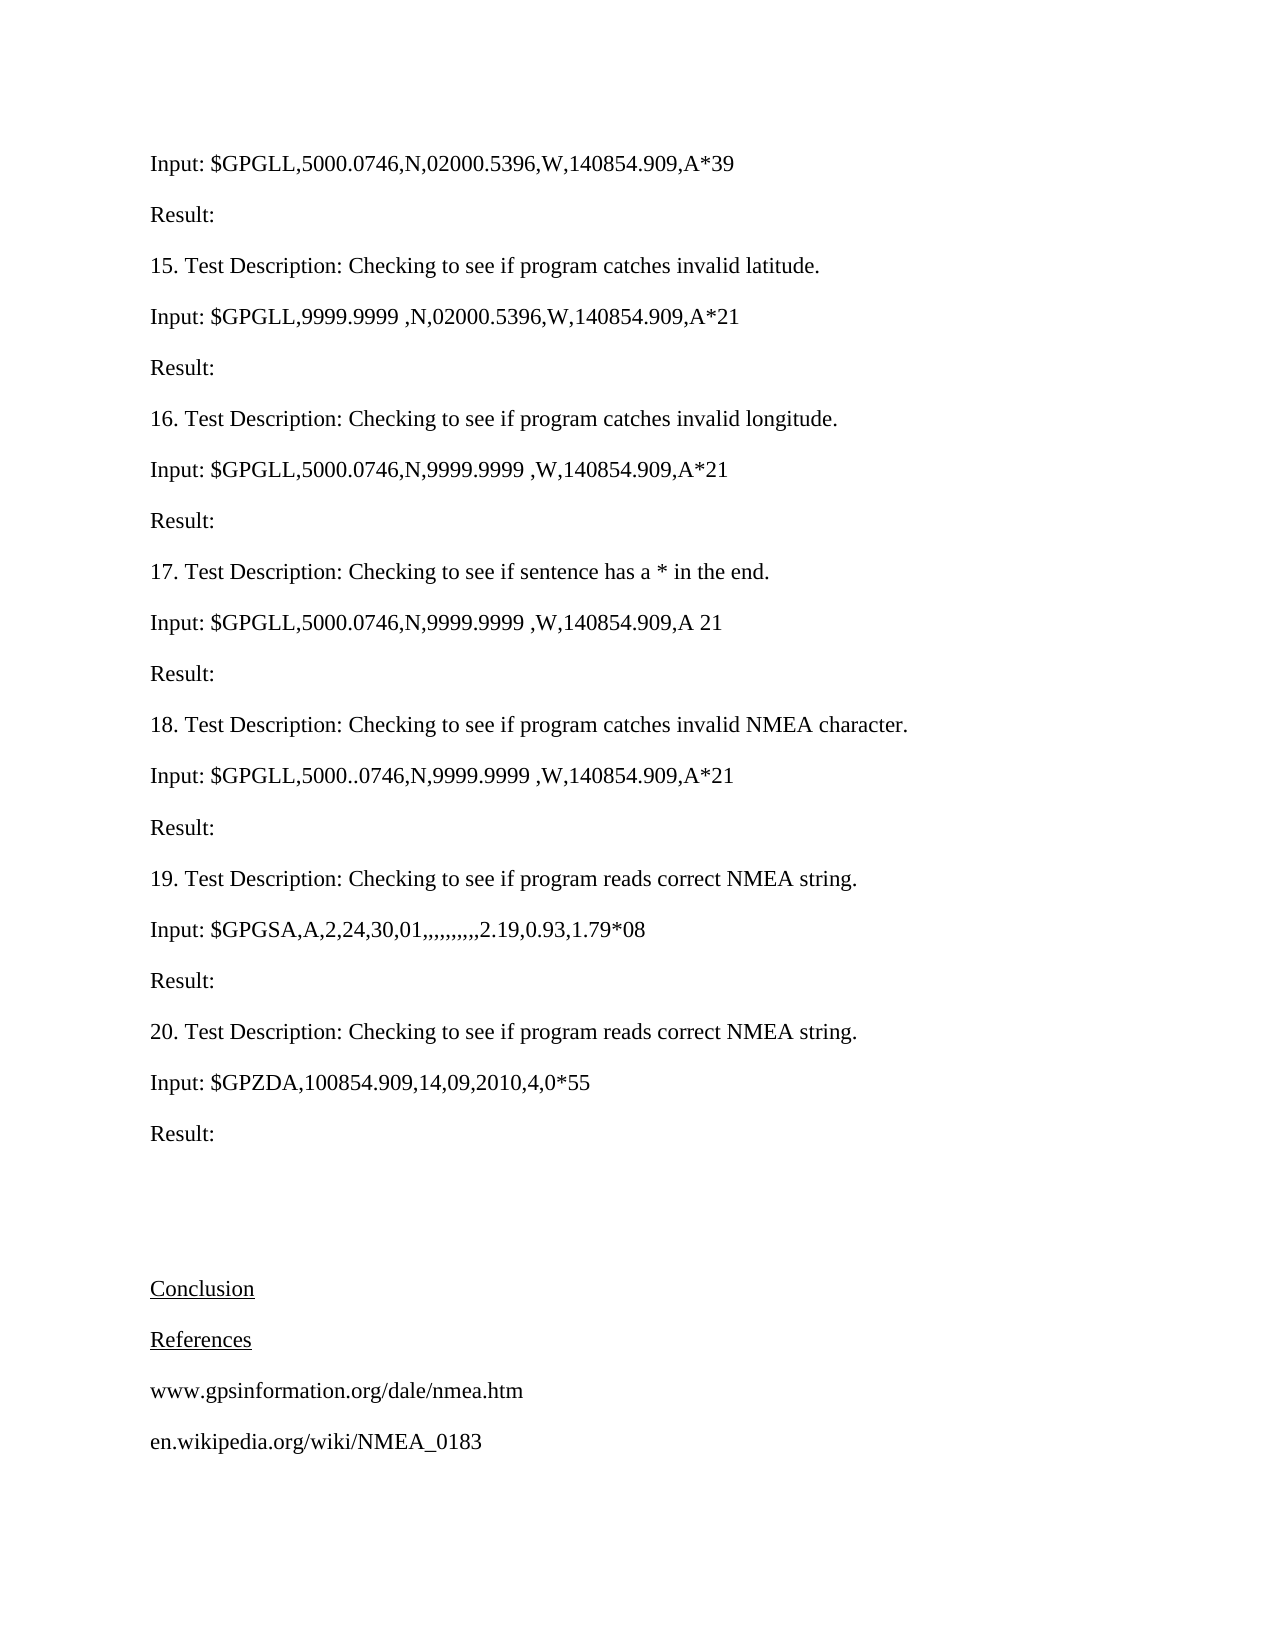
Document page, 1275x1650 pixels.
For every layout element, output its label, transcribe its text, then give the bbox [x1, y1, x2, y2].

text Input: $GPGSA,A,2,24,30,01,,,,,,,,,,2.19,0.93,1.79*08 [150, 916, 1125, 942]
text Input: $GPZDA,100854.909,14,09,2010,4,0*55 [150, 1069, 1125, 1095]
text Conclusion [150, 1275, 1125, 1301]
text 16. Test Description: Checking to see if program catches invalid longitude. [150, 405, 1125, 432]
text 18. Test Description: Checking to see if program catches invalid NMEA character. [150, 711, 1125, 738]
text 15. Test Description: Checking to see if program catches invalid latitude. [150, 252, 1125, 278]
text Input: $GPGLL,5000.0746,N,02000.5396,W,140854.909,A*39 [150, 150, 1125, 176]
text Result: [150, 813, 1125, 840]
text References [150, 1326, 1125, 1352]
text en.wikipedia.org/wiki/NMEA_0183 [150, 1428, 1125, 1454]
text Result: [150, 354, 1125, 381]
text 19. Test Description: Checking to see if program reads correct NMEA string. [150, 864, 1125, 891]
text Input: $GPGLL,5000.0746,N,9999.9999 ,W,140854.909,A*21 [150, 456, 1125, 483]
text Input: $GPGLL,9999.9999 ,N,02000.5396,W,140854.909,A*21 [150, 303, 1125, 329]
text Input: $GPGLL,5000.0746,N,9999.9999 ,W,140854.909,A 21 [150, 609, 1125, 636]
text 17. Test Description: Checking to see if sentence has a * in the end. [150, 558, 1125, 585]
text 20. Test Description: Checking to see if program reads correct NMEA string. [150, 1018, 1125, 1044]
text Result: [150, 1120, 1125, 1146]
text Input: $GPGLL,5000..0746,N,9999.9999 ,W,140854.909,A*21 [150, 762, 1125, 789]
text Result: [150, 201, 1125, 227]
text Result: [150, 967, 1125, 993]
text Result: [150, 507, 1125, 534]
text Result: [150, 660, 1125, 687]
text www.gpsinformation.org/dale/nmea.htm [150, 1377, 1125, 1403]
